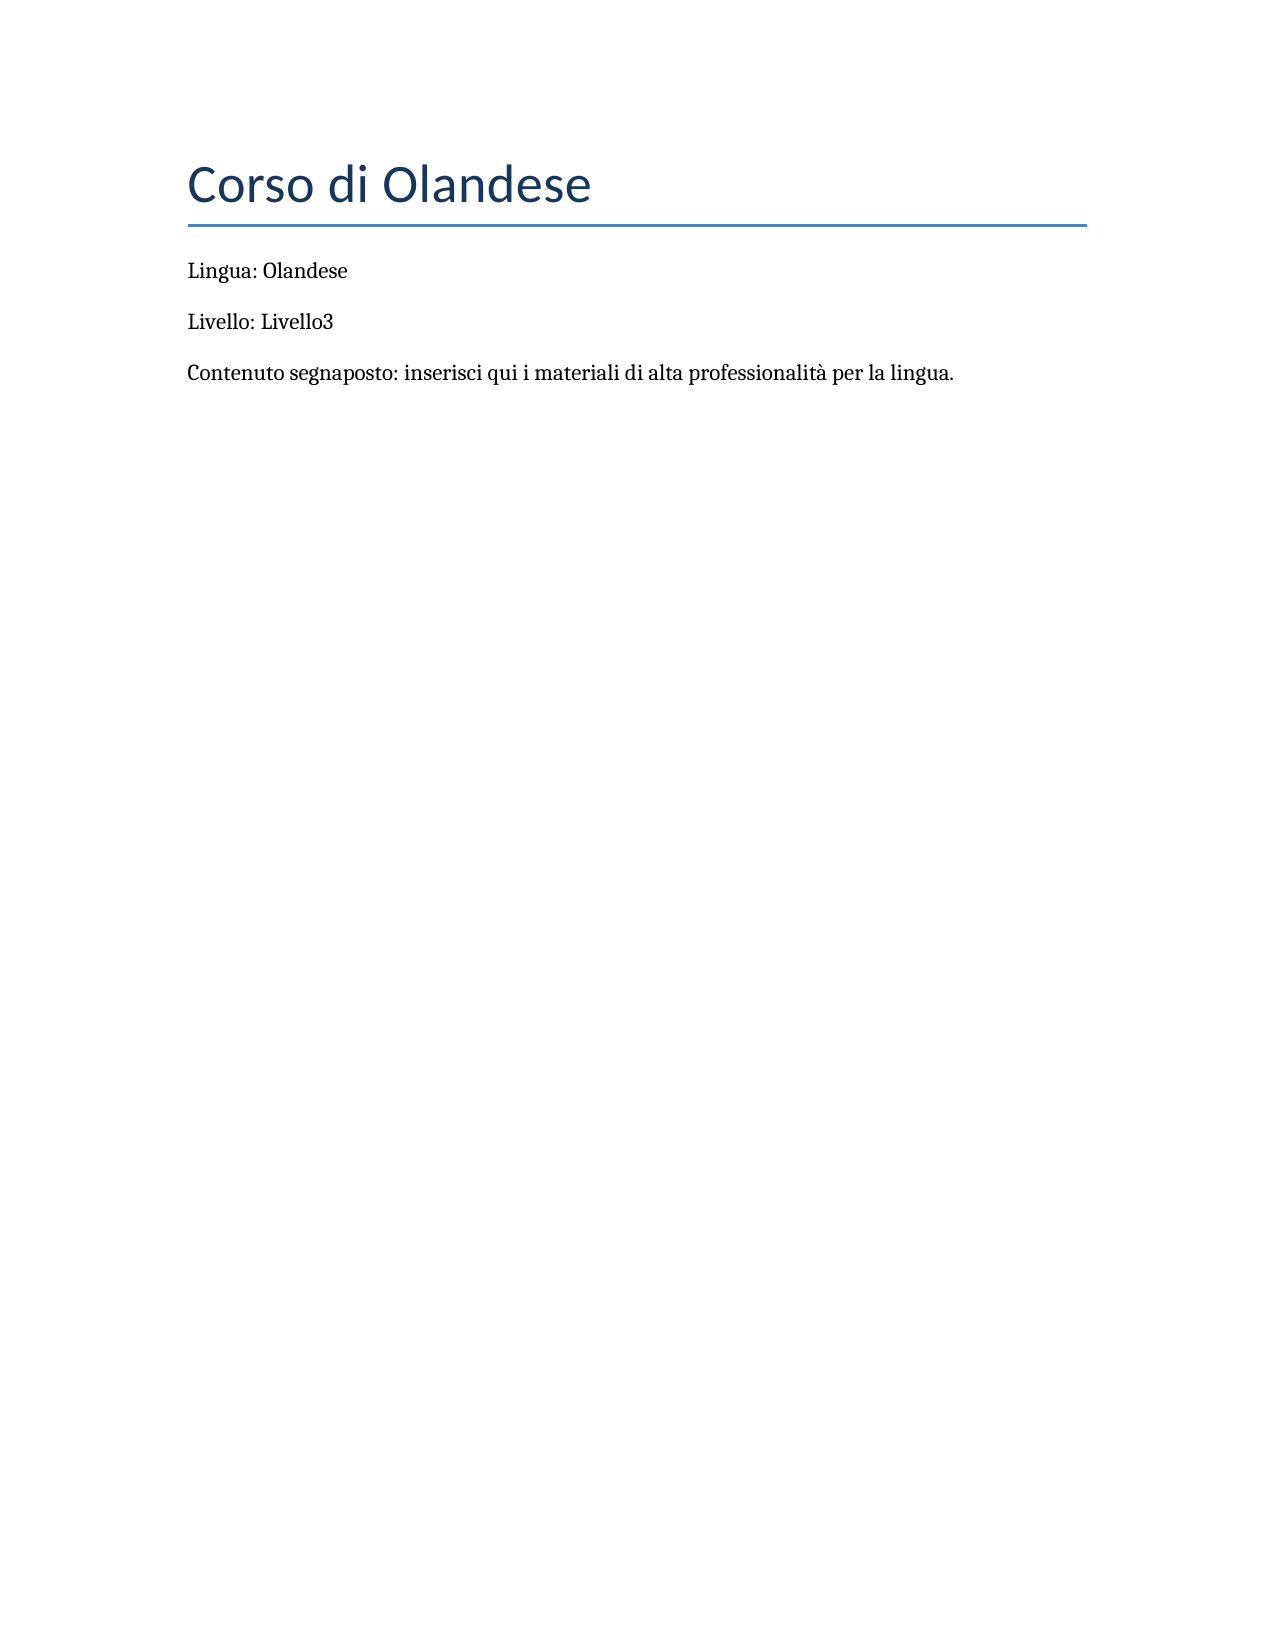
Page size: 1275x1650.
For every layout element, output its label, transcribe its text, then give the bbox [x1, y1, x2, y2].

text Contenuto segnaposto: inserisci qui i materiali di alta professionalità per la lingua. [187, 360, 1087, 386]
text Livello: Livello3 [187, 309, 1087, 335]
text Lingua: Olandese [187, 258, 1087, 284]
title Corso di Olandese [187, 150, 1087, 227]
